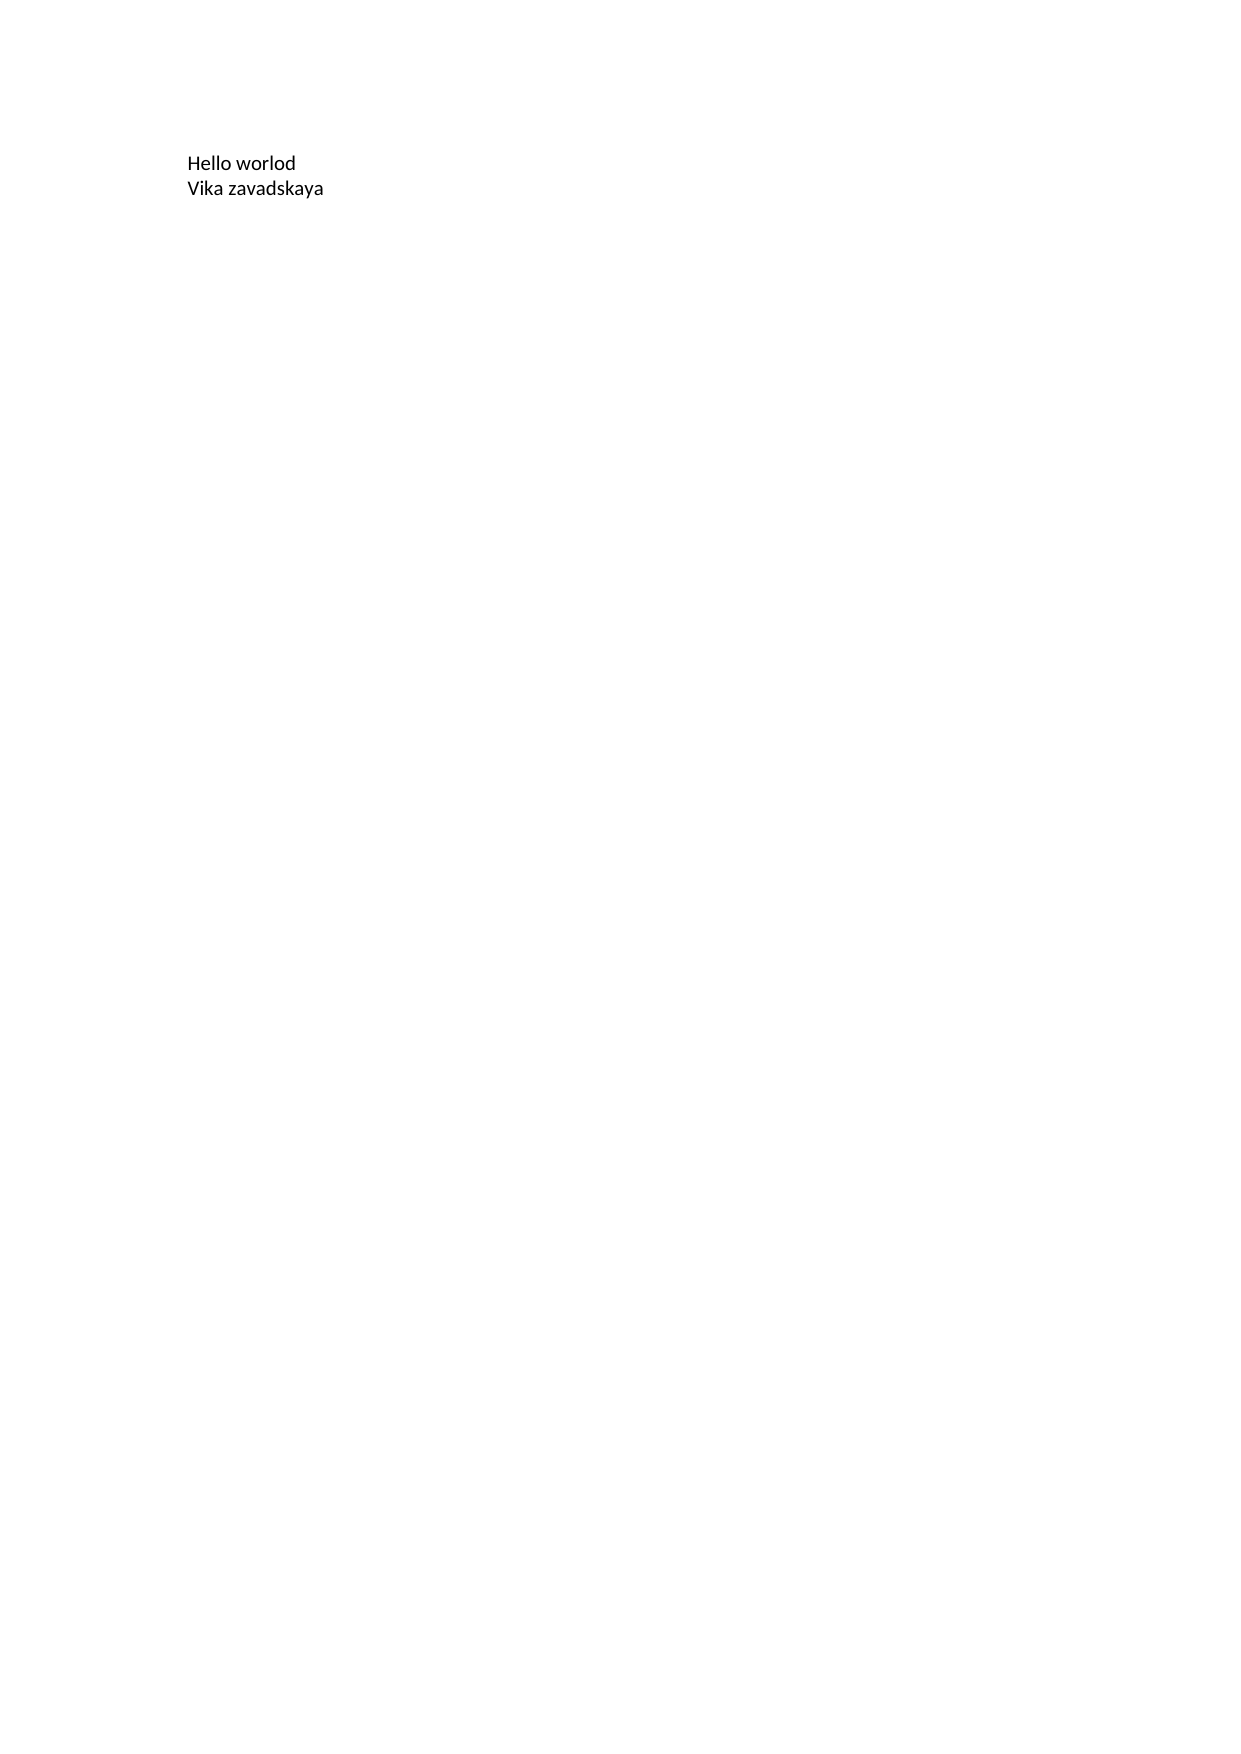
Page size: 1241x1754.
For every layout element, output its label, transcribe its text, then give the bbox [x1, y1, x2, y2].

text Hello worlod [187, 150, 1053, 175]
text Vika zavadskaya [187, 175, 1053, 201]
